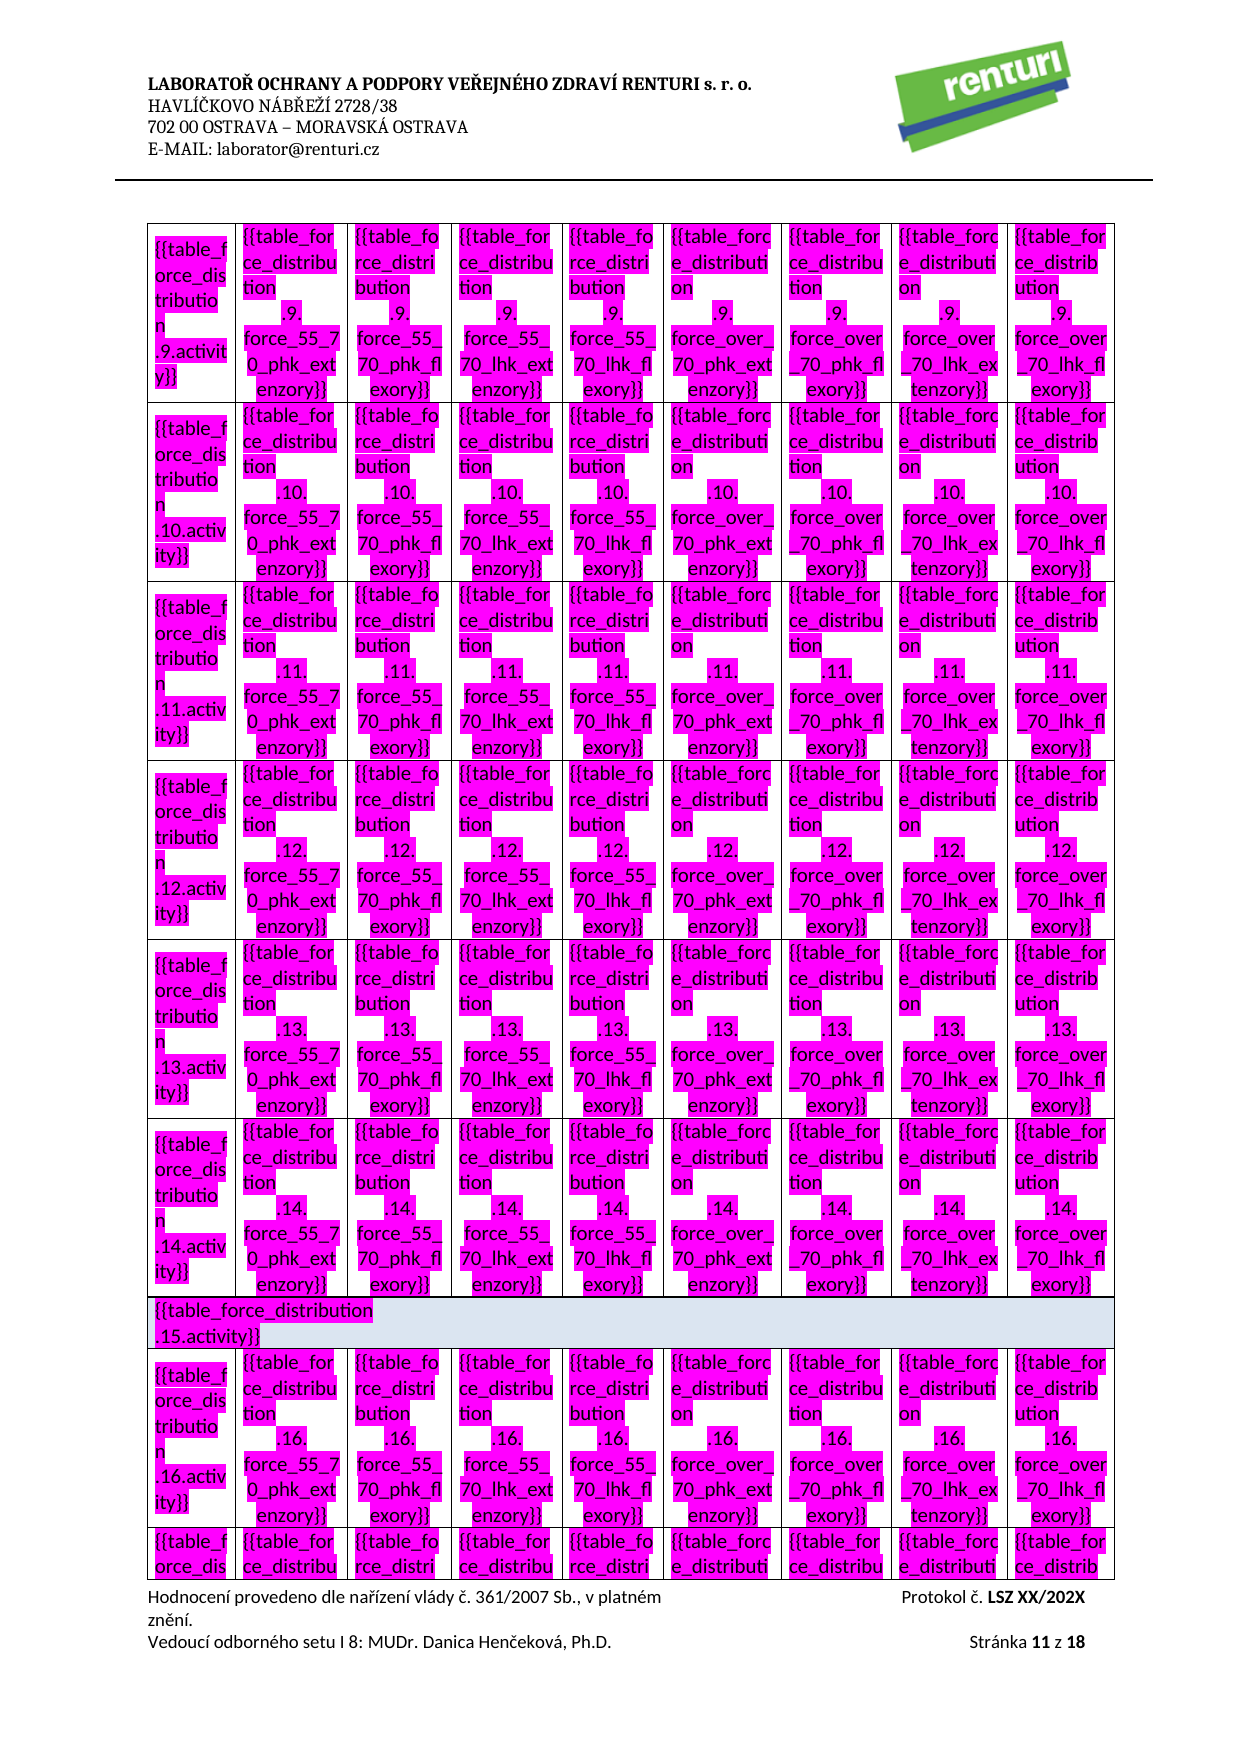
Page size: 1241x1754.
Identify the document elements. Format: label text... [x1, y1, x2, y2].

picture [861, 31, 1119, 157]
table_cell {{table_force_distribution .14. force_over_70_phk_extenzory}} [664, 1119, 781, 1296]
table_cell {{table_force_distribution .14. force_55_70_phk_extenzory}} [236, 1119, 347, 1296]
table_cell {{table_force_distribution .16. force_over_70_phk_flexory}} [782, 1349, 821, 1527]
table_cell {{table_force_distribution .16. force_55_70_lhk_flexory}} [625, 1349, 663, 1527]
table_cell {{table_force_distribution .13. force_55_70_lhk_flexory}} [625, 940, 663, 1117]
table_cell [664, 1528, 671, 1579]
table_cell {{table_force_distribution .14. force_55_70_lhk_extenzory}} [492, 1119, 562, 1296]
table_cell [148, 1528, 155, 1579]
table_cell {{table_force_distribution .9. force_over_70_phk_extenzory}} [664, 224, 781, 402]
table_cell {{table_force_distribution .12. force_55_70_lhk_extenzory}} [492, 761, 562, 938]
table_cell {{table_force_distribution .13. force_over_70_lhk_flexory}} [1059, 940, 1114, 1117]
table_cell {{table_force_distribution .14. force_55_70_phk_flexory}} [348, 1119, 384, 1296]
table_cell {{table_force_distribution .12. force_55_70_phk_extenzory}} [236, 761, 347, 938]
table_cell {{table_force_distribution .12. force_over_70_phk_extenzory}} [664, 761, 781, 938]
table_cell {{table_force_distribution .16. force_55_70_lhk_flexory}} [563, 1349, 597, 1527]
table_cell {{table_force_distribution .12. force_over_70_lhk_flexory}} [1059, 761, 1114, 938]
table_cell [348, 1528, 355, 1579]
table_cell {{table_force_distribution .13. force_over_70_phk_flexory}} [822, 940, 891, 1117]
table_cell {{table_force_distribution .16. force_55_70_phk_extenzory}} [236, 1349, 347, 1527]
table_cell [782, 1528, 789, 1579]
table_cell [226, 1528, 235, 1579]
table_cell {{table_force_distribution .10. force_55_70_lhk_extenzory}} [452, 403, 562, 581]
table_cell {{table_force_distribution .9.activity}} [148, 224, 235, 402]
table_cell {{table_force_distribution .16. force_55_70_phk_flexory}} [348, 1349, 384, 1527]
table_cell {{table_force_distribution .13. force_55_70_lhk_extenzory}} [452, 940, 491, 1117]
table_cell {{table_force_distribution .9. force_55_70_lhk_extenzory}} [452, 224, 562, 402]
table_cell {{table_force_distribution .12. force_over_70_lhk_extenzory}} [892, 761, 1007, 938]
table_cell {{table_force_distribution .14. force_over_70_lhk_extenzory}} [892, 1119, 1007, 1296]
table_cell {{table_force_distribution .14. force_55_70_lhk_flexory}} [625, 1119, 663, 1296]
table_cell {{table_force_distribution .13. force_55_70_lhk_extenzory}} [492, 940, 562, 1117]
table_cell {{table_force_distribution .16. force_55_70_phk_flexory}} [410, 1349, 451, 1527]
table_cell {{table_force_distribution .11. force_55_70_phk_extenzory}} [236, 582, 347, 759]
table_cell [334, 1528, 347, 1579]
table_cell {{table_force_distribution .11. force_55_70_lhk_flexory}} [563, 582, 663, 759]
table_cell {{table_force_distribution .14. force_55_70_lhk_flexory}} [563, 1119, 597, 1296]
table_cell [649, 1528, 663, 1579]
table_cell {{table_force_distribution .14. force_over_70_phk_flexory}} [822, 1119, 891, 1296]
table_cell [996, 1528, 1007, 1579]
table_cell {{table_force_distribution .11. force_over_70_lhk_extenzory}} [892, 582, 1007, 759]
table_cell {{table_force_distribution .12. force_over_70_phk_flexory}} [822, 761, 891, 938]
table_cell {{table_force_distribution .14. force_55_70_lhk_extenzory}} [452, 1119, 491, 1296]
table_cell {{table_force_distribution .9. force_over_70_lhk_flexory}} [1008, 224, 1114, 402]
table_cell {{table_force_distribution .12. force_55_70_phk_flexory}} [410, 761, 451, 938]
table_cell {{table_force_distribution .13. force_over_70_phk_flexory}} [782, 940, 821, 1117]
table_cell {{table_force_distribution .12. force_over_70_lhk_flexory}} [1008, 761, 1045, 938]
table_cell {{table_force_distribution .14. force_over_70_lhk_flexory}} [1008, 1119, 1045, 1296]
table_cell {{table_force_distribution .13. force_55_70_lhk_flexory}} [563, 940, 597, 1117]
table_cell {{table_force_distribution .12. force_55_70_lhk_flexory}} [563, 761, 597, 938]
table_cell {{table_force_distribution .16. force_55_70_lhk_extenzory}} [452, 1349, 491, 1527]
table_cell {{table_force_distribution .13. force_55_70_phk_flexory}} [410, 940, 451, 1117]
table_cell {{table_force_distribution .12.activity}} [148, 761, 235, 938]
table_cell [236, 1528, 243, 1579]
table_cell {{table_force_distribution .9. force_55_70_phk_extenzory}} [236, 224, 347, 402]
table_cell {{table_force_distribution .13. force_55_70_phk_flexory}} [348, 940, 384, 1117]
table_cell {{table_force_distribution .12. force_55_70_lhk_extenzory}} [452, 761, 491, 938]
table_cell {{table_force_distribution .12. force_over_70_phk_flexory}} [782, 761, 821, 938]
table_cell {{table_force_distribution .12. force_55_70_lhk_flexory}} [625, 761, 663, 938]
table_cell {{table_force_distribution .11. force_over_70_lhk_flexory}} [1008, 582, 1114, 759]
table_cell {{table_force_distribution .10. force_55_70_phk_extenzory}} [236, 403, 347, 581]
table_cell {{table_force_distribution .16. force_55_70_lhk_extenzory}} [492, 1349, 562, 1527]
table_cell {{table_force_distribution .11. force_55_70_lhk_extenzory}} [452, 582, 562, 759]
table_cell {{table_force_distribution .13. force_over_70_phk_extenzory}} [664, 940, 781, 1117]
table_cell {{table_force_distribution .16. force_over_70_lhk_extenzory}} [892, 1349, 1007, 1527]
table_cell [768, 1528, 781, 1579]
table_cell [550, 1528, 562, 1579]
table_cell {{table_force_distribution .16. force_over_70_lhk_flexory}} [1008, 1349, 1045, 1527]
table_cell {{table_force_distribution .14. force_over_70_lhk_flexory}} [1059, 1119, 1114, 1296]
table_cell {{table_force_distribution .10. force_55_70_phk_flexory}} [348, 403, 451, 581]
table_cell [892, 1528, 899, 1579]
table_cell {{table_force_distribution .16. force_over_70_lhk_flexory}} [1059, 1349, 1114, 1527]
table_cell {{table_force_distribution .16.activity}} [148, 1349, 235, 1527]
table_cell {{table_force_distribution .12. force_55_70_phk_flexory}} [348, 761, 384, 938]
table_cell {{table_force_distribution .9. force_55_70_phk_flexory}} [348, 224, 451, 402]
table_cell {{table_force_distribution .11. force_55_70_phk_flexory}} [348, 582, 451, 759]
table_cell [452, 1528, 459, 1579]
table_cell {{table_force_distribution .13. force_over_70_lhk_extenzory}} [892, 940, 1007, 1117]
table_cell {{table_force_distribution .10. force_55_70_lhk_flexory}} [563, 403, 663, 581]
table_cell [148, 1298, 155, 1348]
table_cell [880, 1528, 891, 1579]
table_cell {{table_force_distribution .10. force_over_70_lhk_flexory}} [1008, 403, 1114, 581]
table_cell {{table_force_distribution .9. force_55_70_lhk_flexory}} [563, 224, 663, 402]
table_cell {{table_force_distribution .16. force_over_70_phk_extenzory}} [664, 1349, 781, 1527]
table_cell {{table_force_distribution .16. force_over_70_phk_flexory}} [822, 1349, 891, 1527]
table_cell {{table_force_distribution .10. force_over_70_phk_flexory}} [782, 403, 891, 581]
table_cell {{table_force_distribution .13. force_55_70_phk_extenzory}} [236, 940, 347, 1117]
table_cell {{table_force_distribution .14.activity}} [148, 1119, 235, 1296]
table_cell {{table_force_distribution .11. force_over_70_phk_extenzory}} [664, 582, 781, 759]
table_cell {{table_force_distribution .11. force_over_70_phk_flexory}} [782, 582, 891, 759]
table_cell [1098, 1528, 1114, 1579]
table_cell {{table_force_distribution .13. force_over_70_lhk_flexory}} [1008, 940, 1045, 1117]
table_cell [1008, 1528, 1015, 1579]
table_cell {{table_force_distribution .14. force_over_70_phk_flexory}} [782, 1119, 821, 1296]
table_cell {{table_force_distribution .11.activity}} [148, 582, 235, 759]
table_cell {{table_force_distribution .10.activity}} [148, 403, 235, 581]
table_cell {{table_force_distribution .9. force_over_70_lhk_extenzory}} [892, 224, 1007, 402]
table_cell {{table_force_distribution .14. force_55_70_phk_flexory}} [410, 1119, 451, 1296]
table_cell {{table_force_distribution .9. force_over_70_phk_flexory}} [782, 224, 891, 402]
table_cell {{table_force_distribution .15.activity}} [260, 1298, 1114, 1348]
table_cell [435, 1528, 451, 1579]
table_cell {{table_force_distribution .10. force_over_70_phk_extenzory}} [664, 403, 781, 581]
table_cell {{table_force_distribution .13.activity}} [148, 940, 235, 1117]
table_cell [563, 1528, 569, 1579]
table_cell {{table_force_distribution .10. force_over_70_lhk_extenzory}} [892, 403, 1007, 581]
